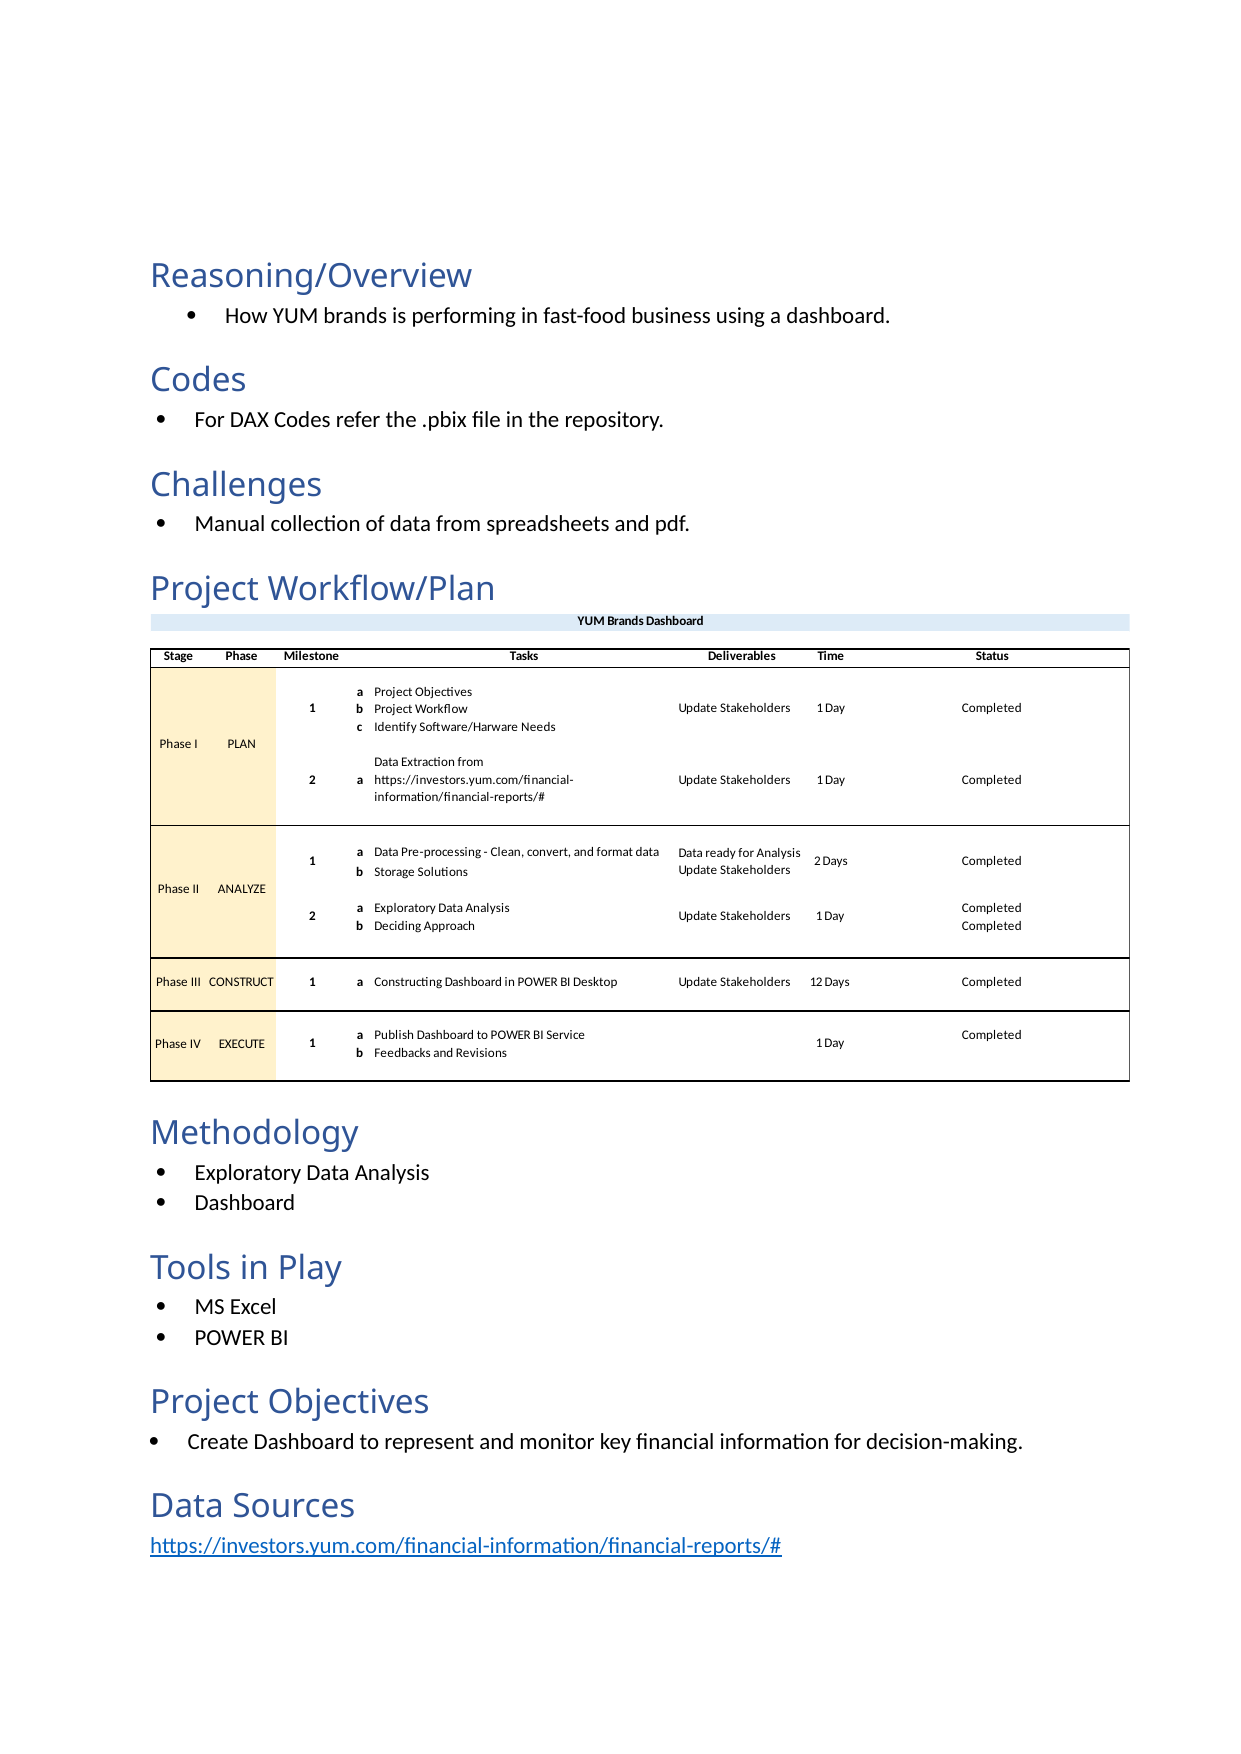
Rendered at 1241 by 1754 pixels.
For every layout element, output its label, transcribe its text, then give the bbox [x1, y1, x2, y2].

subtitle Tools in Play [150, 1243, 1090, 1289]
list POWER BI [157, 1323, 1090, 1351]
subtitle Data Sources [150, 1482, 1090, 1527]
list Exploratory Data Analysis [157, 1158, 1090, 1186]
subtitle Reasoning/Overview [150, 252, 1090, 297]
list Manual collection of data from spreadsheets and pdf. [157, 509, 1090, 537]
subtitle Project Workflow/Plan [150, 564, 1090, 610]
list How YUM brands is performing in fast-food business using a dashboard. [187, 301, 1090, 329]
subtitle Project Objectives [150, 1378, 1090, 1423]
list Dashboard [157, 1188, 1090, 1216]
list For DAX Codes refer the .pbix file in the repository. [157, 405, 1090, 433]
list Create Dashboard to represent and monitor key financial information for decision-making. [150, 1427, 1090, 1455]
subtitle Methodology [150, 1109, 1090, 1154]
subtitle Codes [150, 356, 1090, 402]
text https://investors.yum.com/financial-information/financial-reports/# [150, 1531, 1090, 1559]
list MS Excel [157, 1292, 1090, 1321]
subtitle Challenges [150, 460, 1090, 506]
